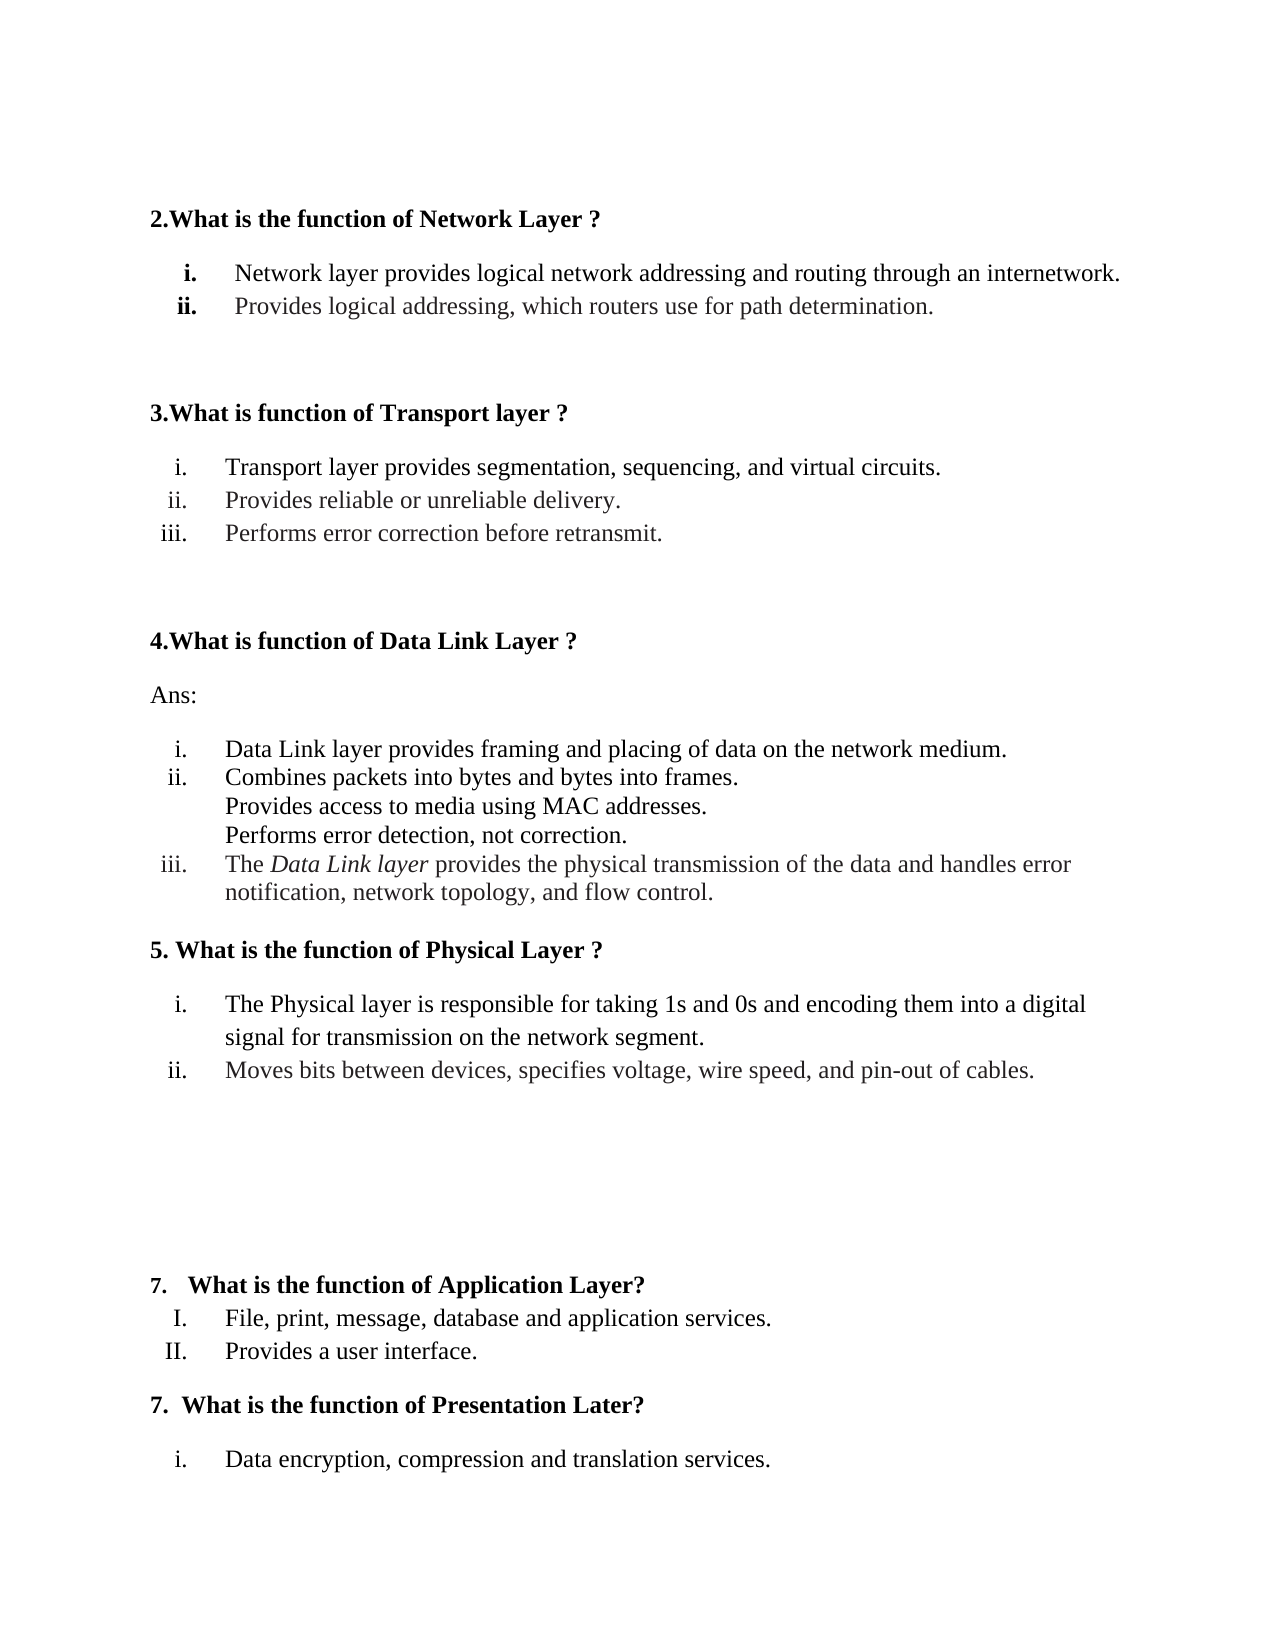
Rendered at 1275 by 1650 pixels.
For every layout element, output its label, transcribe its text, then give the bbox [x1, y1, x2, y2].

list Combines packets into bytes and bytes into frames. Provides access to media using MAC addresses. Performs error detection, not correction. [187, 762, 1125, 849]
text 4.What is function of Data Link Layer ? [150, 626, 1125, 655]
list Data encryption, compression and translation services. [187, 1444, 1125, 1473]
list File, print, message, database and application services. [187, 1303, 1125, 1332]
list Moves bits between devices, specifies voltage, wire speed, and pin-out of cables. [187, 1055, 1125, 1084]
list Provides a user interface. [187, 1336, 1125, 1365]
text 2.What is the function of Network Layer ? [150, 204, 1125, 233]
list The Physical layer is responsible for taking 1s and 0s and encoding them into a digital signal for transmission on the network segment. [187, 989, 1125, 1051]
list Provides logical addressing, which routers use for path determination. [197, 291, 1125, 319]
list Performs error correction before retransmit. [187, 518, 1125, 547]
list What is the function of Application Layer? [150, 1270, 1125, 1299]
list Provides reliable or unreliable delivery. [187, 485, 1125, 514]
text 7. What is the function of Presentation Later? [150, 1390, 1125, 1419]
list Transport layer provides segmentation, sequencing, and virtual circuits. [187, 452, 1125, 481]
text Ans: [150, 680, 1125, 709]
text 5. What is the function of Physical Layer ? [150, 935, 1125, 964]
list Data Link layer provides framing and placing of data on the network medium. [187, 734, 1125, 762]
list Network layer provides logical network addressing and routing through an internetwork. [197, 258, 1125, 286]
list The Data Link layer provides the physical transmission of the data and handles error notification, network topology, and flow control. [187, 849, 1125, 906]
text 3.What is function of Transport layer ? [150, 398, 1125, 427]
